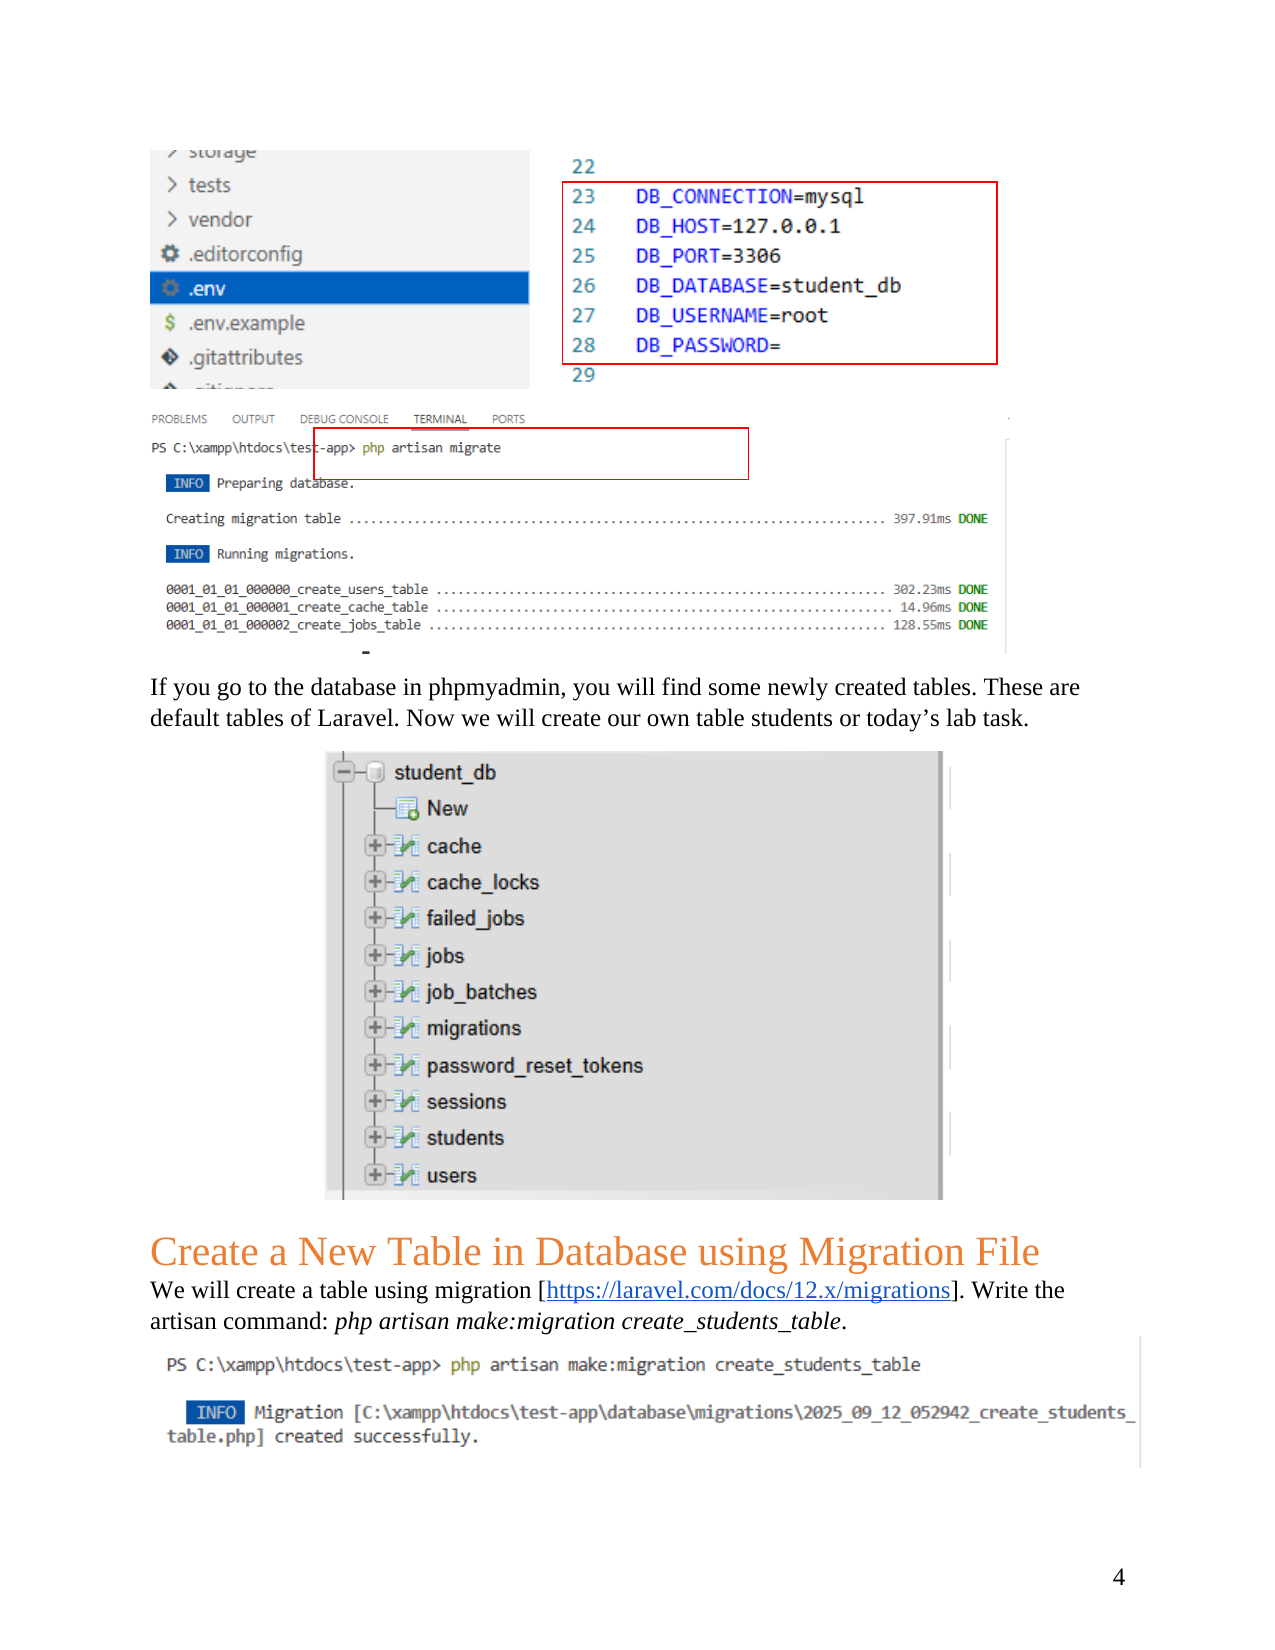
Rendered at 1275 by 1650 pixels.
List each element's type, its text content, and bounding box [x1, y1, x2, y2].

picture [150, 408, 1010, 654]
text If you go to the database in phpmyadmin, you will find some newly created tables. These are default tables of Laravel. Now we will create our own table students or today’s lab task. [150, 672, 1125, 732]
picture [150, 150, 1039, 389]
picture [324, 751, 951, 1200]
text We will create a table using migration [https://laravel.com/docs/12.x/migrations]. Write the artisan command: php artisan make:migration create_students_table. [150, 1275, 1125, 1336]
subtitle Create a New Table in Database using Migration File [150, 1227, 1125, 1275]
picture [150, 1336, 1144, 1468]
